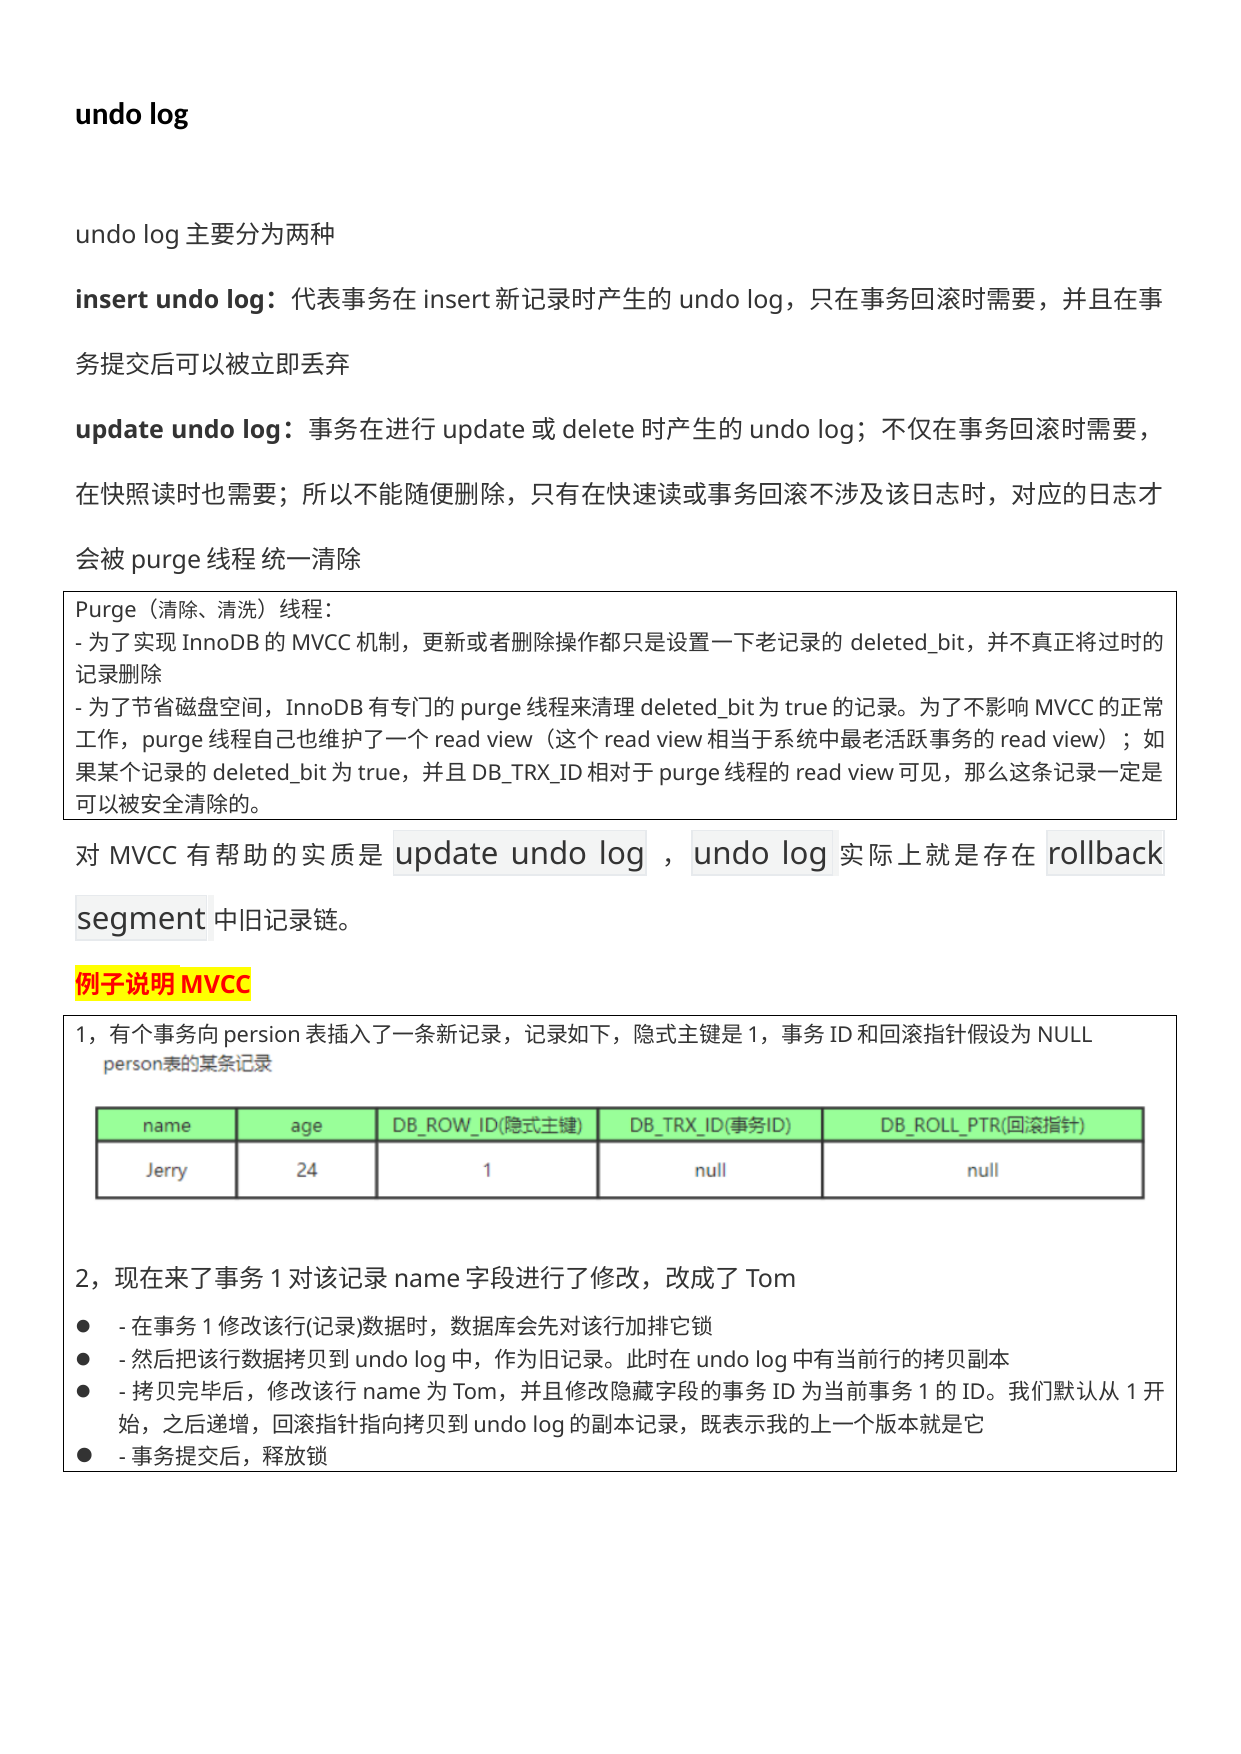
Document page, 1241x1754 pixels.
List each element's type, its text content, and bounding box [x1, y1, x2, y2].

subtitle undo log [75, 81, 1165, 146]
text insert undo log：代表事务在insert新记录时产生的undo log，只在事务回滚时需要，并且在事务提交后可以被立即丢弃 [75, 266, 1165, 396]
text 例子说明MVCC [75, 950, 1165, 1015]
table_header Purge（清除、清洗）线程： - 为了实现InnoDB的MVCC机制，更新或者删除操作都只是设置一下老记录的deleted_bit，并不真正将过时的记录删除 - 为了节省磁盘空间，InnoDB有专门的purge线程来清理deleted_bit为true的记录。为了不影响MVCC的正常工作，purge线程自己也维护了一个read view（这个read view相当于系统中最老活跃事务的read view）；如果某个记录的deleted_bit为true，并且DB_TRX_ID相对于purge线程的read view可见，那么这条记录一定是可以被安全清除的。 [64, 592, 1176, 819]
text undo log主要分为两种 [75, 201, 1165, 266]
text update undo log：事务在进行update或delete时产生的undo log；不仅在事务回滚时需要，在快照读时也需要；所以不能随便删除，只有在快速读或事务回滚不涉及该日志时，对应的日志才会被 purge线程 统一清除 [75, 511, 1165, 591]
picture [75, 1048, 1166, 1213]
text update undo log：事务在进行update或delete时产生的undo log；不仅在事务回滚时需要，在快照读时也需要；所以不能随便删除，只有在快速读或事务回滚不涉及该日志时，对应的日志才会被 purge线程 统一清除 [75, 396, 1165, 475]
text 对MVCC有帮助的实质是update undo log ，undo log实际上就是存在rollback segment中旧记录链。 [75, 820, 1165, 950]
